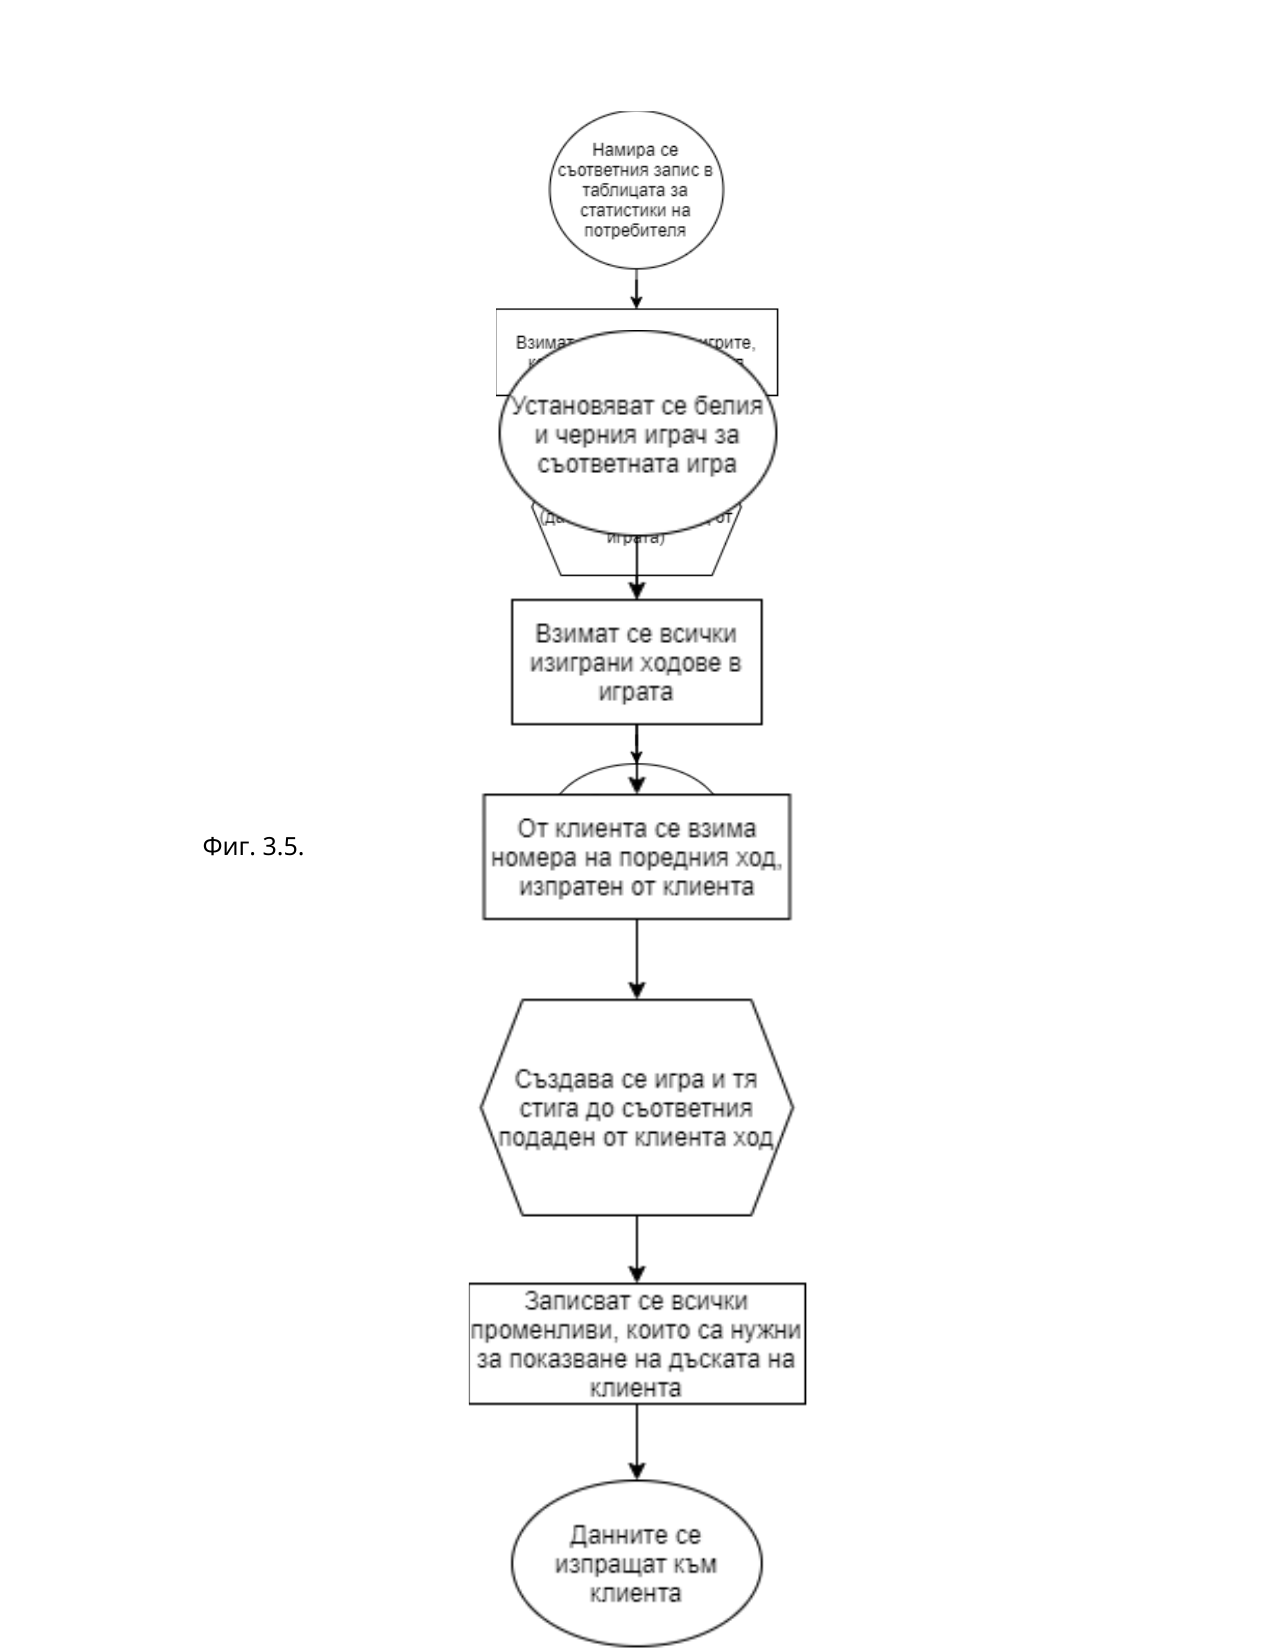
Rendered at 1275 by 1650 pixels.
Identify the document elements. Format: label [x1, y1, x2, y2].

picture [468, 111, 807, 1650]
